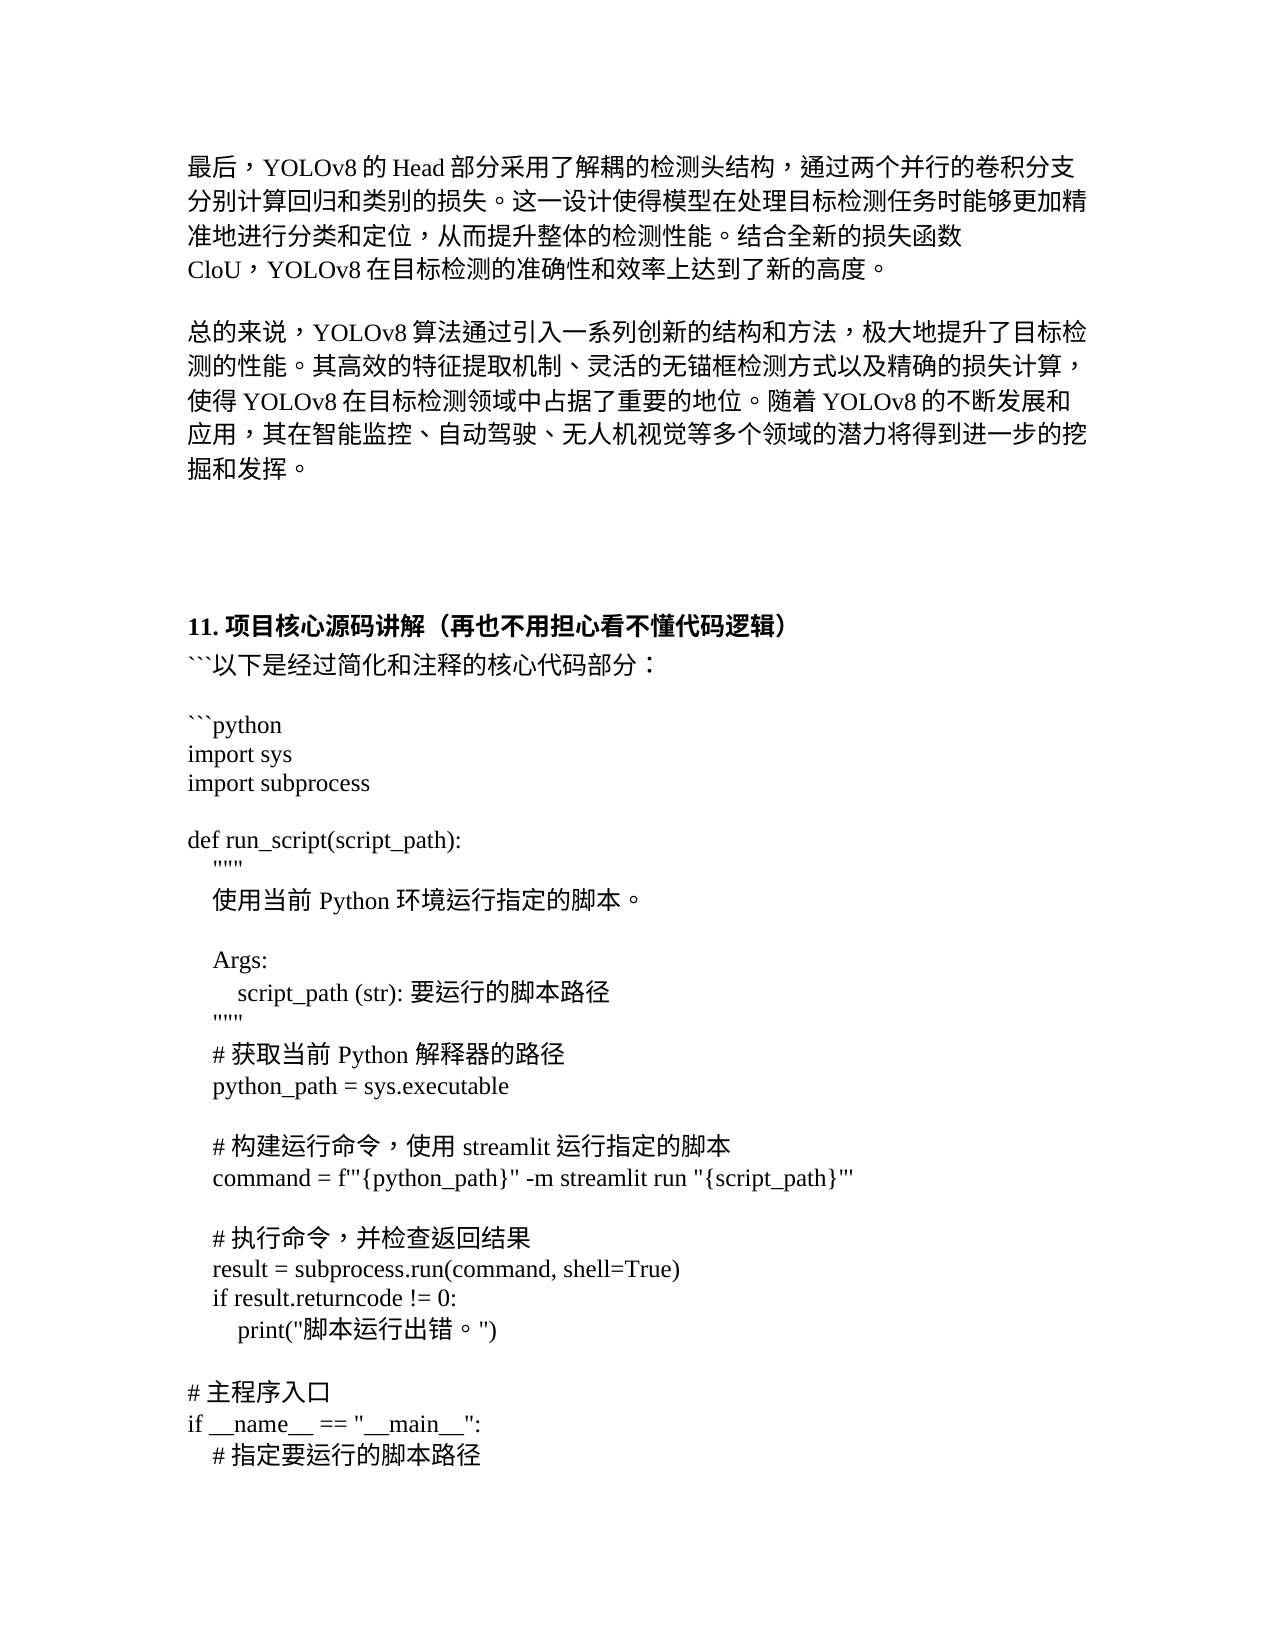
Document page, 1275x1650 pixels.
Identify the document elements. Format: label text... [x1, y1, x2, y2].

subtitle 11. 项目核心源码讲解（再也不用担心看不懂代码逻辑） [187, 608, 1087, 642]
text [187, 150, 1087, 485]
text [187, 647, 1087, 1471]
